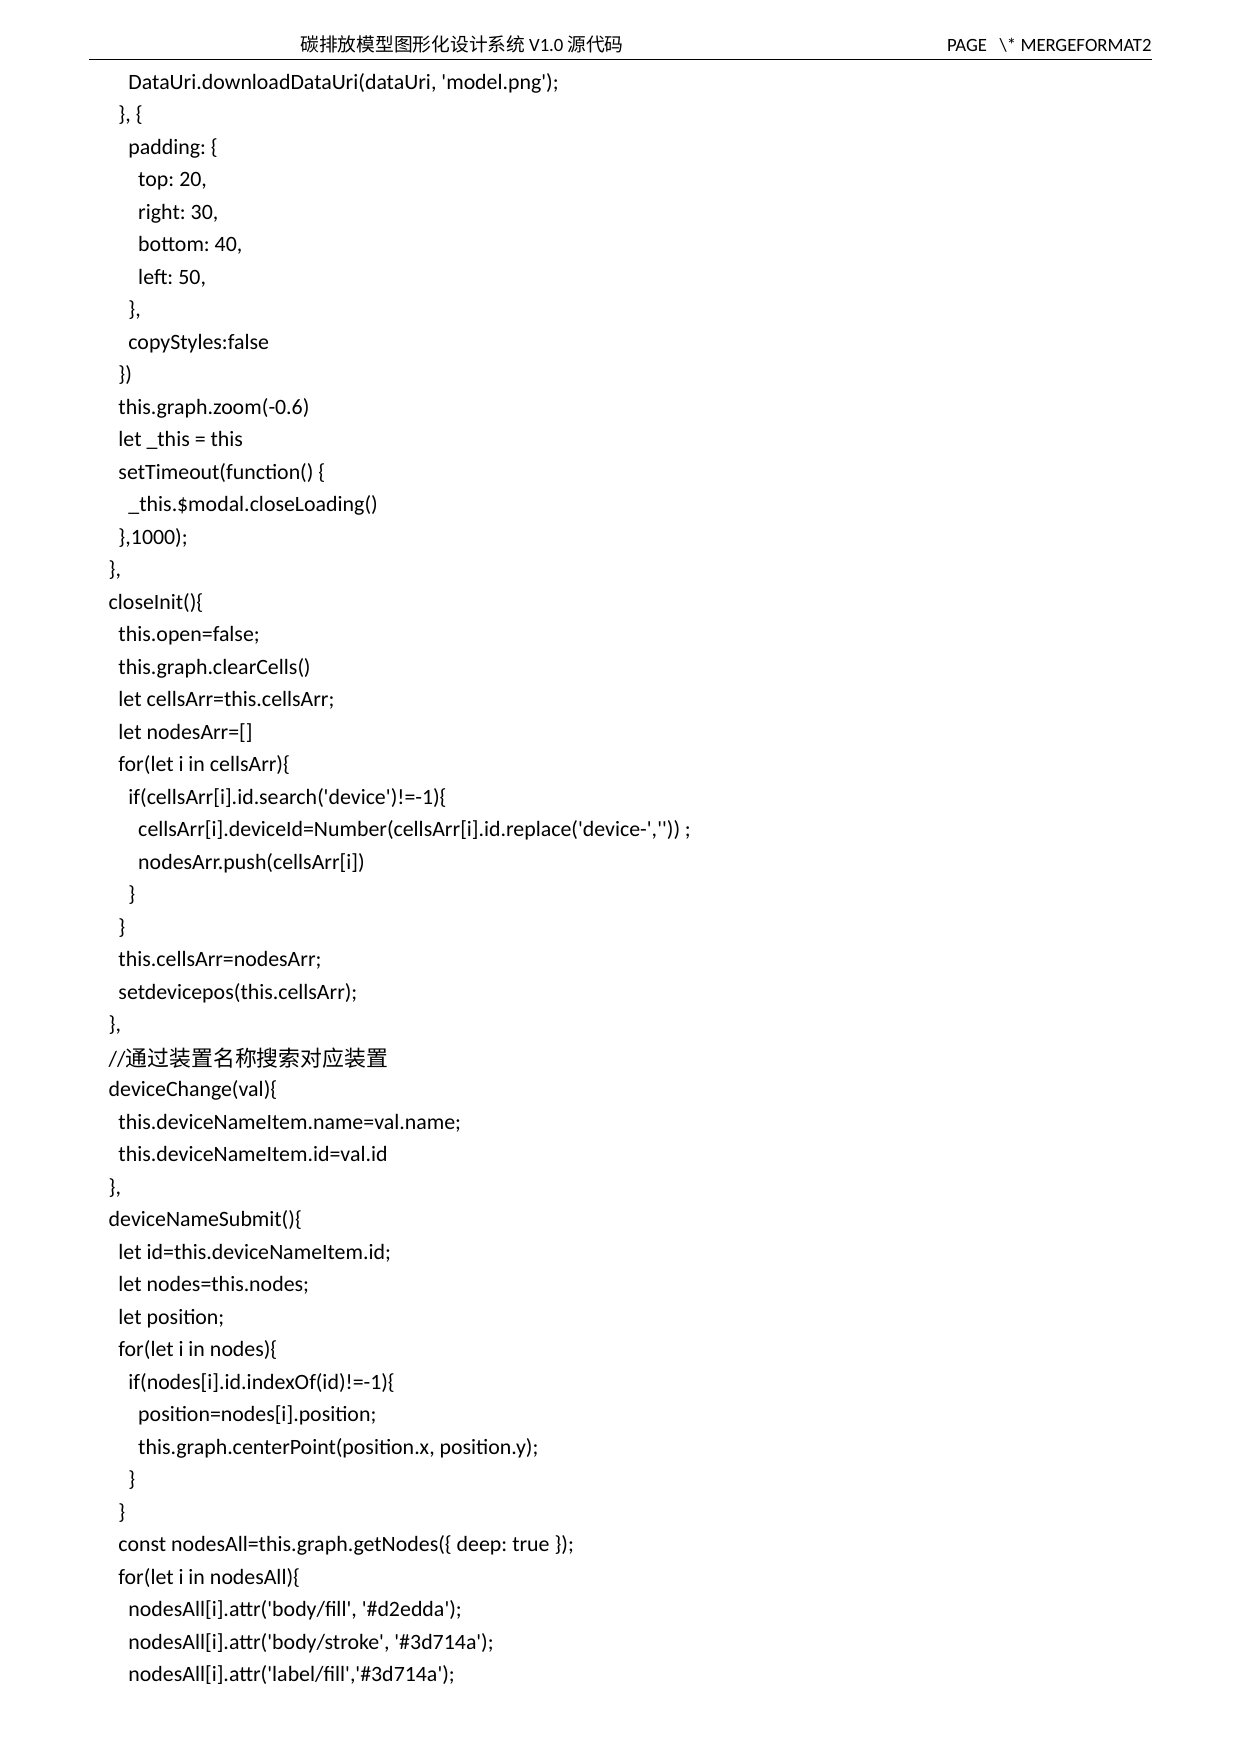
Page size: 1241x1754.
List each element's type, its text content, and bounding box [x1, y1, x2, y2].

text if(cellsArr[i].id.search('device')!=-1){ [89, 780, 1152, 813]
text _this.$modal.closeLoading() [89, 488, 1152, 520]
text } [89, 1495, 1152, 1528]
text nodesArr.push(cellsArr[i]) [89, 845, 1152, 878]
text } [89, 878, 1152, 910]
text for(let i in nodesAll){ [89, 1560, 1152, 1593]
text for(let i in nodes){ [89, 1333, 1152, 1365]
text this.deviceNameItem.id=val.id [89, 1138, 1152, 1170]
text let cellsArr=this.cellsArr; [89, 683, 1152, 715]
text closeInit(){ [89, 585, 1152, 618]
text this.deviceNameItem.name=val.name; [89, 1105, 1152, 1138]
text padding: { [89, 130, 1152, 163]
text } [89, 1463, 1152, 1495]
text //通过装置名称搜索对应装置 [89, 1040, 1152, 1073]
text left: 50, [89, 260, 1152, 293]
text for(let i in cellsArr){ [89, 748, 1152, 780]
text DataUri.downloadDataUri(dataUri, 'model.png'); [89, 65, 1152, 98]
text }, [89, 1170, 1152, 1203]
text let nodesArr=[] [89, 715, 1152, 748]
text this.cellsArr=nodesArr; [89, 943, 1152, 975]
text }, [89, 553, 1152, 585]
text this.open=false; [89, 618, 1152, 650]
text this.graph.zoom(-0.6) [89, 390, 1152, 423]
text let position; [89, 1300, 1152, 1333]
text position=nodes[i].position; [89, 1398, 1152, 1430]
text copyStyles:false [89, 325, 1152, 358]
text let nodes=this.nodes; [89, 1268, 1152, 1300]
text },1000); [89, 520, 1152, 553]
text nodesAll[i].attr('body/fill', '#d2edda'); [89, 1593, 1152, 1625]
text }, [89, 293, 1152, 325]
text }) [89, 358, 1152, 390]
text const nodesAll=this.graph.getNodes({ deep: true }); [89, 1528, 1152, 1560]
text this.graph.centerPoint(position.x, position.y); [89, 1430, 1152, 1463]
text deviceChange(val){ [89, 1073, 1152, 1105]
text top: 20, [89, 163, 1152, 195]
text right: 30, [89, 195, 1152, 228]
text let _this = this [89, 423, 1152, 455]
text if(nodes[i].id.indexOf(id)!=-1){ [89, 1365, 1152, 1398]
text cellsArr[i].deviceId=Number(cellsArr[i].id.replace('device-','')) ; [89, 813, 1152, 845]
text }, [89, 1008, 1152, 1040]
text setTimeout(function() { [89, 455, 1152, 488]
text nodesAll[i].attr('label/fill','#3d714a'); [89, 1658, 1152, 1690]
text setdevicepos(this.cellsArr); [89, 975, 1152, 1008]
text }, { [89, 98, 1152, 130]
text this.graph.clearCells() [89, 650, 1152, 683]
text let id=this.deviceNameItem.id; [89, 1235, 1152, 1268]
text nodesAll[i].attr('body/stroke', '#3d714a'); [89, 1625, 1152, 1658]
text } [89, 910, 1152, 943]
text deviceNameSubmit(){ [89, 1203, 1152, 1235]
text bottom: 40, [89, 228, 1152, 260]
